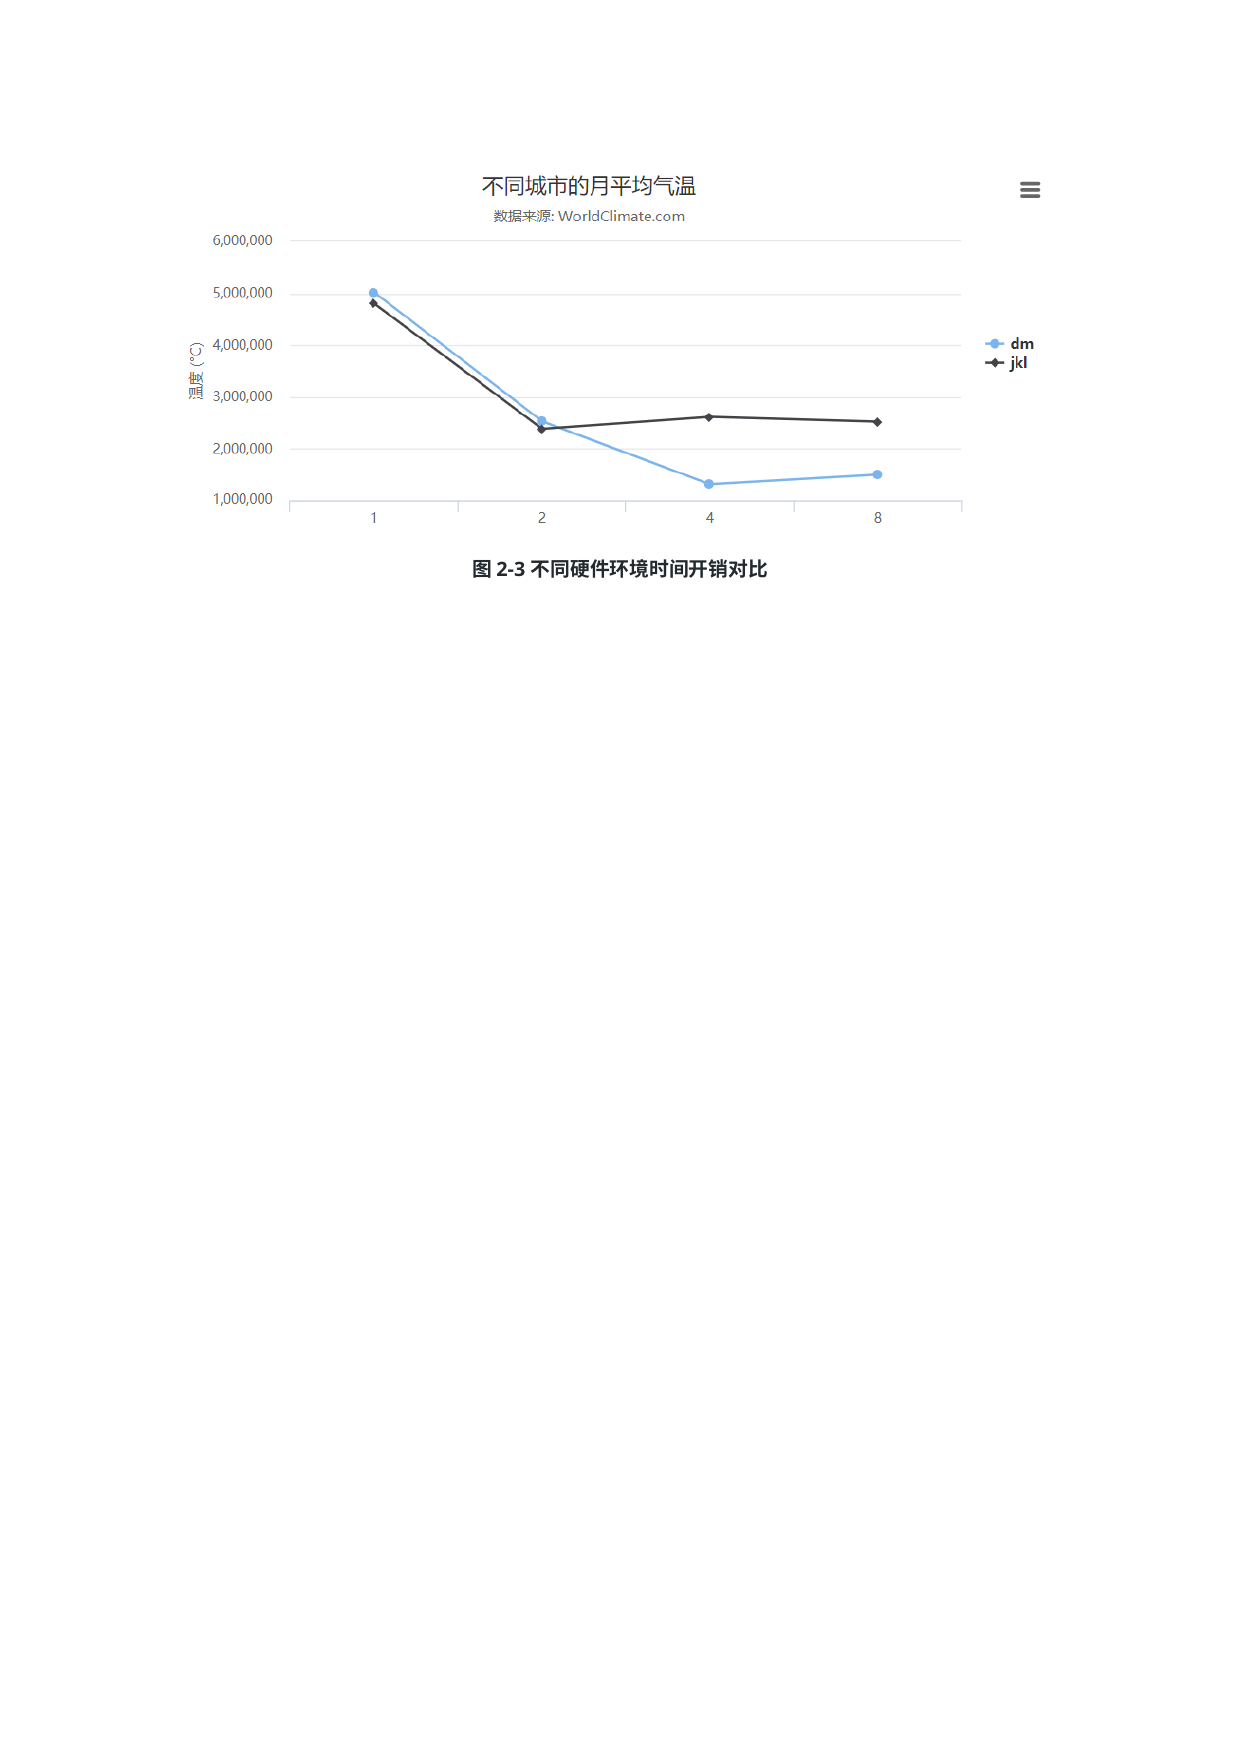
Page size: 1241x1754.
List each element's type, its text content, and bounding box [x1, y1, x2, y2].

picture [187, 162, 1053, 531]
text 图2-3 不同硬件环境时间开销对比 [187, 552, 1053, 584]
